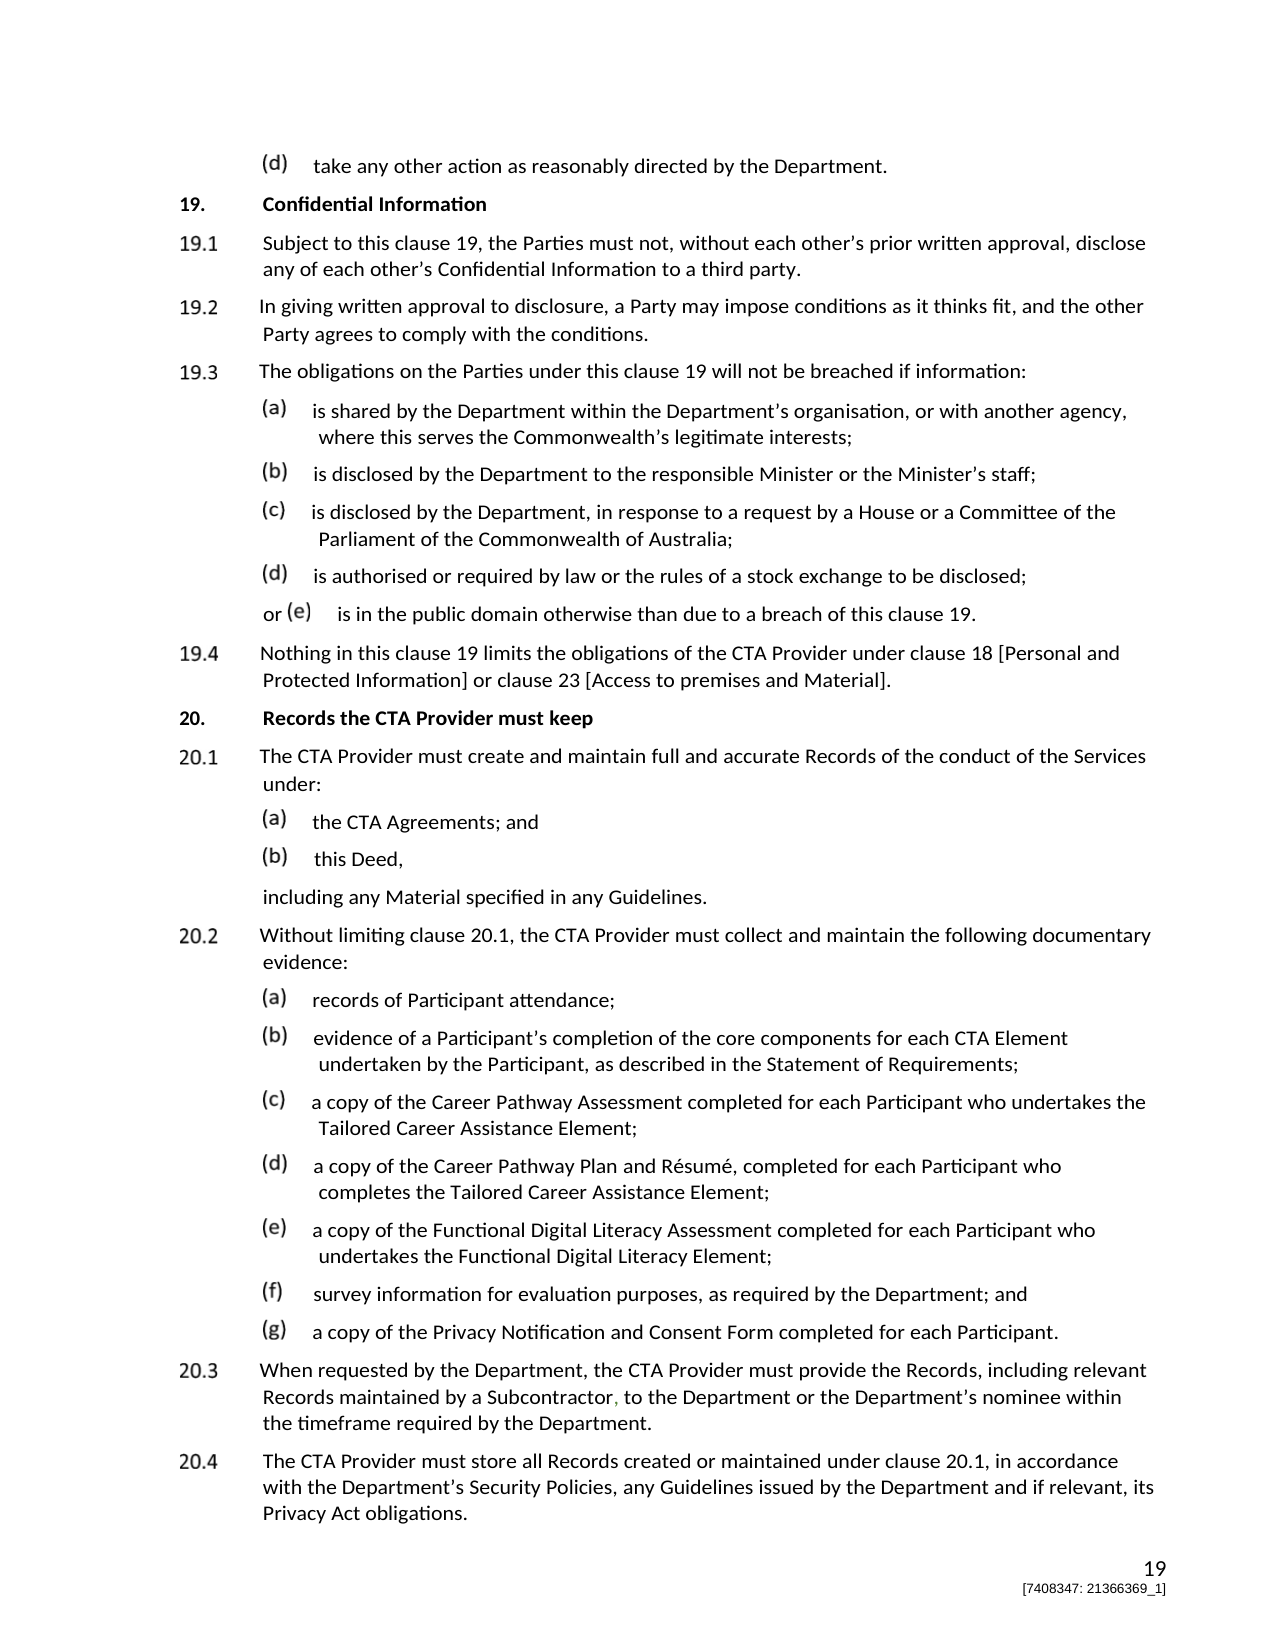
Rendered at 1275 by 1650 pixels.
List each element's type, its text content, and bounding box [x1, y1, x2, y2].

text including any Material specified in any Guidelines. [263, 884, 1154, 910]
text survey information for evaluation purposes, as required by the Department; and [263, 1281, 1154, 1306]
subtitle Records the CTA Provider must keep [179, 705, 1154, 731]
picture [262, 808, 286, 829]
text The obligations on the Parties under this clause 19 will not be breached if information: [180, 358, 1154, 385]
picture [180, 235, 218, 251]
picture [262, 398, 286, 418]
picture [262, 462, 287, 482]
picture [179, 1453, 218, 1469]
text The CTA Provider must store all Records created or maintained under clause 20.1, in accordance with the Department’s Security Policies, any Guidelines issued by the Department and if relevant, its Privacy Act obligations. [263, 1448, 1162, 1526]
text the CTA Agreements; and this Deed, [263, 809, 542, 872]
text a copy of the Career Pathway Plan and Résumé, completed for each Participant who completes the Tailored Career Assistance Element; [263, 1153, 1154, 1204]
text a copy of the Career Pathway Assessment completed for each Participant who undertakes the Tailored Career Assistance Element; [263, 1089, 1154, 1141]
text The CTA Provider must create and maintain full and accurate Records of the conduct of the Services under: [180, 743, 1154, 796]
picture [262, 153, 287, 174]
text When requested by the Department, the CTA Provider must provide the Records, including relevant Records maintained by a Subcontractor, to the Department or the Department’s nominee within the timeframe required by the Department. [180, 1357, 1154, 1436]
picture [262, 1319, 286, 1340]
picture [262, 987, 286, 1008]
text take any other action as reasonably directed by the Department. [263, 153, 1154, 179]
text a copy of the Privacy Notification and Consent Form completed for each Participant. [263, 1319, 1154, 1344]
picture [262, 846, 287, 867]
picture [179, 927, 218, 944]
text is disclosed by the Department to the responsible Minister or the Minister’s staff; [263, 461, 1154, 487]
text Without limiting clause 20.1, the CTA Provider must collect and maintain the following documentary evidence: [180, 922, 1154, 975]
text is disclosed by the Department, in response to a request by a House or a Committee of the Parliament of the Commonwealth of Australia; [263, 499, 1154, 551]
picture [287, 602, 311, 622]
text In giving written approval to disclosure, a Party may impose conditions as it thinks fit, and the other Party agrees to comply with the conditions. [180, 293, 1154, 346]
text Nothing in this clause 19 limits the obligations of the CTA Provider under clause 18 [Personal and Protected Information] or clause 23 [Access to premises and Material]. [180, 640, 1154, 693]
subtitle Confidential Information [179, 192, 1154, 217]
text is shared by the Department within the Department’s organisation, or with another agency, where this serves the Commonwealth’s legitimate interests; [263, 398, 1154, 449]
picture [262, 1089, 285, 1110]
text Subject to this clause 19, the Parties must not, without each other’s prior written approval, disclose any of each other’s Confidential Information to a third party. [263, 230, 1154, 281]
picture [180, 645, 219, 662]
text is authorised or required by law or the rules of a stock exchange to be disclosed; or is in the public domain otherwise than due to a breach of this clause 19. [263, 563, 1044, 627]
picture [262, 564, 287, 584]
text a copy of the Functional Digital Literacy Assessment completed for each Participant who undertakes the Functional Digital Literacy Element; [263, 1217, 1154, 1269]
picture [262, 1025, 287, 1046]
picture [180, 364, 218, 380]
picture [262, 1153, 287, 1174]
picture [179, 1363, 218, 1379]
text evidence of a Participant’s completion of the core components for each CTA Element undertaken by the Participant, as described in the Statement of Requirements; [263, 1025, 1143, 1077]
picture [262, 500, 285, 520]
picture [262, 1217, 286, 1238]
picture [180, 299, 218, 315]
picture [179, 749, 218, 765]
text records of Participant attendance; [263, 987, 1154, 1013]
picture [262, 1281, 282, 1302]
